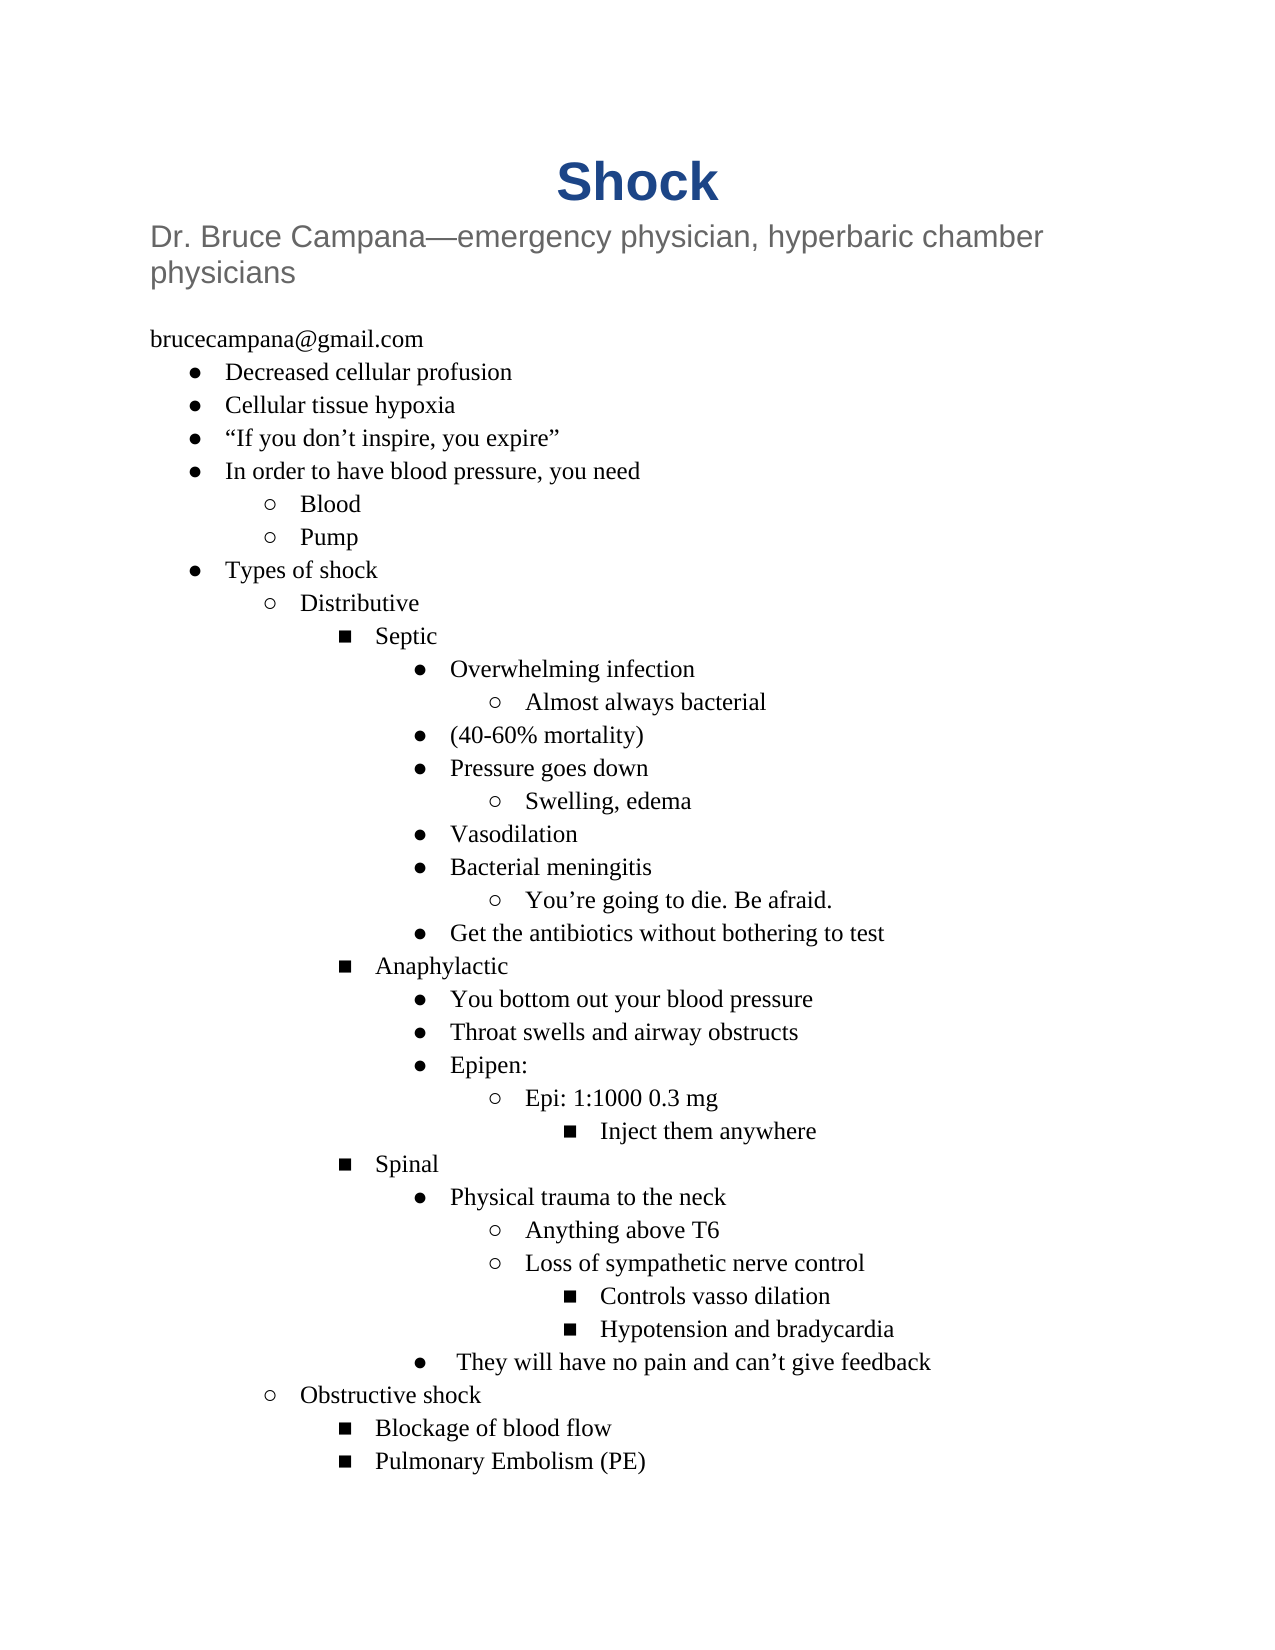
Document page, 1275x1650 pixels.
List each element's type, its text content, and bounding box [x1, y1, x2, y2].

list Pulmonary Embolism (PE) [337, 1446, 1125, 1475]
text brucecampana@gmail.com [150, 324, 1125, 352]
list Epipen: [412, 1050, 1125, 1079]
subtitle Dr. Bruce Campana—emergency physician, hyperbaric chamber physicians [150, 218, 1125, 290]
list Types of shock [187, 555, 1125, 584]
list “If you don’t inspire, you expire” [187, 423, 1125, 452]
list Vasodilation [412, 819, 1125, 848]
list Hypotension and bradycardia [562, 1314, 1125, 1343]
list Distributive [262, 588, 1125, 617]
list Overwhelming infection [412, 654, 1125, 683]
list Bacterial meningitis [412, 852, 1125, 881]
list Inject them anywhere [562, 1116, 1125, 1145]
list Get the antibiotics without bothering to test [412, 918, 1125, 947]
list Septic [337, 621, 1125, 650]
list Anaphylactic [337, 951, 1125, 980]
list Blood [262, 489, 1125, 518]
list Obstructive shock [262, 1380, 1125, 1409]
list You’re going to die. Be afraid. [487, 885, 1125, 914]
list Swelling, edema [487, 786, 1125, 815]
list Spinal [337, 1149, 1125, 1178]
list Controls vasso dilation [562, 1281, 1125, 1310]
list Blockage of blood flow [337, 1413, 1125, 1442]
list You bottom out your blood pressure [412, 984, 1125, 1013]
list Physical trauma to the neck [412, 1182, 1125, 1211]
list Loss of sympathetic nerve control [487, 1248, 1125, 1277]
list Decreased cellular profusion [187, 357, 1125, 386]
list Pressure goes down [412, 753, 1125, 782]
list Almost always bacterial [487, 687, 1125, 716]
list Pump [262, 522, 1125, 551]
list (40-60% mortality) [412, 720, 1125, 749]
list Throat swells and airway obstructs [412, 1017, 1125, 1046]
list Cellular tissue hypoxia [187, 390, 1125, 418]
list They will have no pain and can’t give feedback [412, 1347, 1125, 1376]
list Epi: 1:1000 0.3 mg [487, 1083, 1125, 1112]
list In order to have blood pressure, you need [187, 456, 1125, 484]
list Anything above T6 [487, 1215, 1125, 1244]
title Shock [150, 150, 1125, 212]
